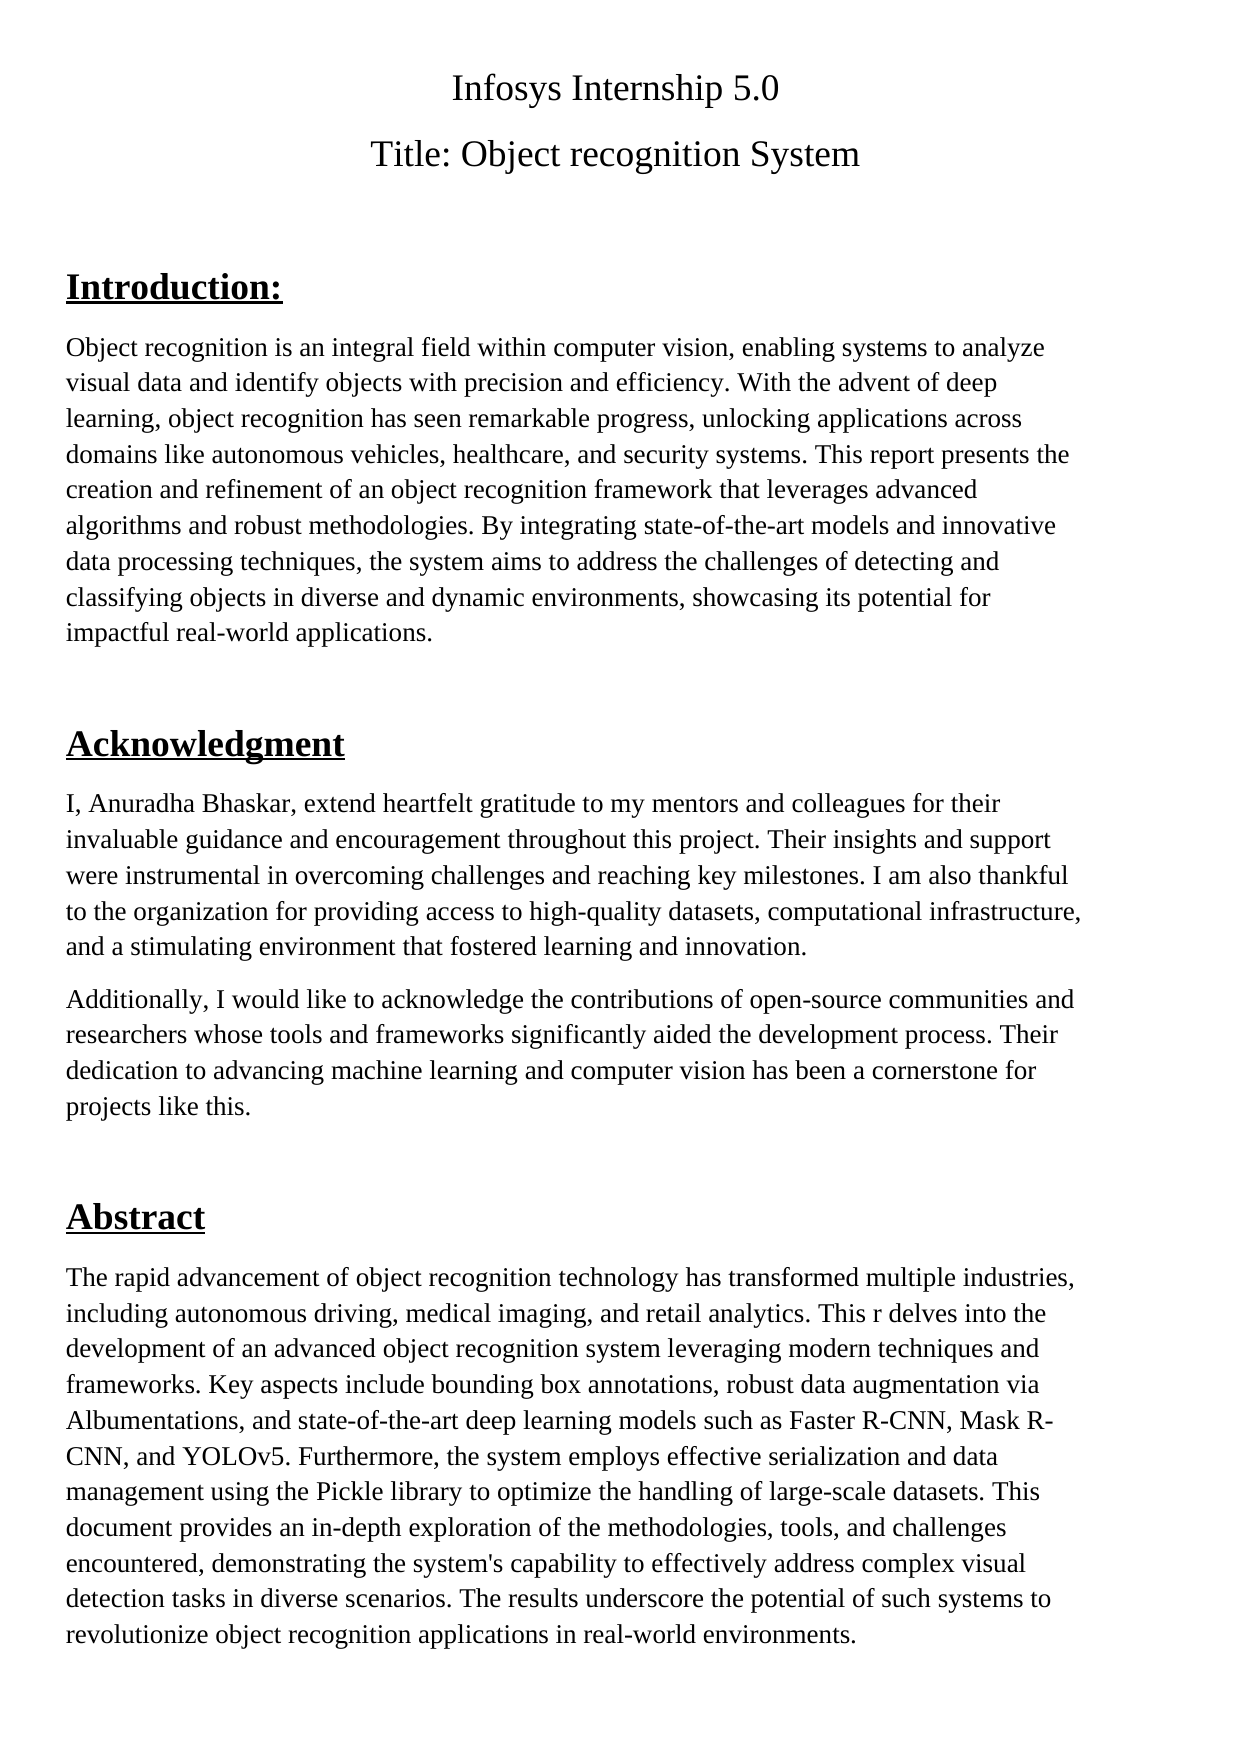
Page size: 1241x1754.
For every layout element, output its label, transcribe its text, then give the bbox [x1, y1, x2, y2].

text Infosys Internship 5.0 [141, 66, 1090, 109]
text I, Anuradha Bhaskar, extend heartfelt gratitude to my mentors and colleagues for their invaluable guidance and encouragement throughout this project. Their insights and support were instrumental in overcoming challenges and reaching key milestones. I am also thankful to the organization for providing access to high-quality datasets, computational infrastructure, and a stimulating environment that fostered learning and innovation. [66, 787, 1090, 962]
text Acknowledgment [66, 721, 1090, 764]
text Additionally, I would like to acknowledge the contributions of open-source communities and researchers whose tools and frameworks significantly aided the development process. Their dedication to advancing machine learning and computer vision has been a cornerstone for projects like this. [66, 983, 1090, 1121]
text Introduction: [66, 264, 1090, 307]
text Abstract [66, 1195, 1090, 1238]
text Title: Object recognition System [141, 132, 1090, 175]
text The rapid advancement of object recognition technology has transformed multiple industries, including autonomous driving, medical imaging, and retail analytics. This r delves into the development of an advanced object recognition system leveraging modern techniques and frameworks. Key aspects include bounding box annotations, robust data augmentation via Albumentations, and state-of-the-art deep learning models such as Faster R-CNN, Mask R-CNN, and YOLOv5. Furthermore, the system employs effective serialization and data management using the Pickle library to optimize the handling of large-scale datasets. This document provides an in-depth exploration of the methodologies, tools, and challenges encountered, demonstrating the system's capability to effectively address complex visual detection tasks in diverse scenarios. The results underscore the potential of such systems to revolutionize object recognition applications in real-world environments. [66, 1261, 1090, 1649]
text Object recognition is an integral field within computer vision, enabling systems to analyze visual data and identify objects with precision and efficiency. With the advent of deep learning, object recognition has seen remarkable progress, unlocking applications across domains like autonomous vehicles, healthcare, and security systems. This report presents the creation and refinement of an object recognition framework that leverages advanced algorithms and robust methodologies. By integrating state-of-the-art models and innovative data processing techniques, the system aims to address the challenges of detecting and classifying objects in diverse and dynamic environments, showcasing its potential for impactful real-world applications. [66, 331, 1090, 648]
